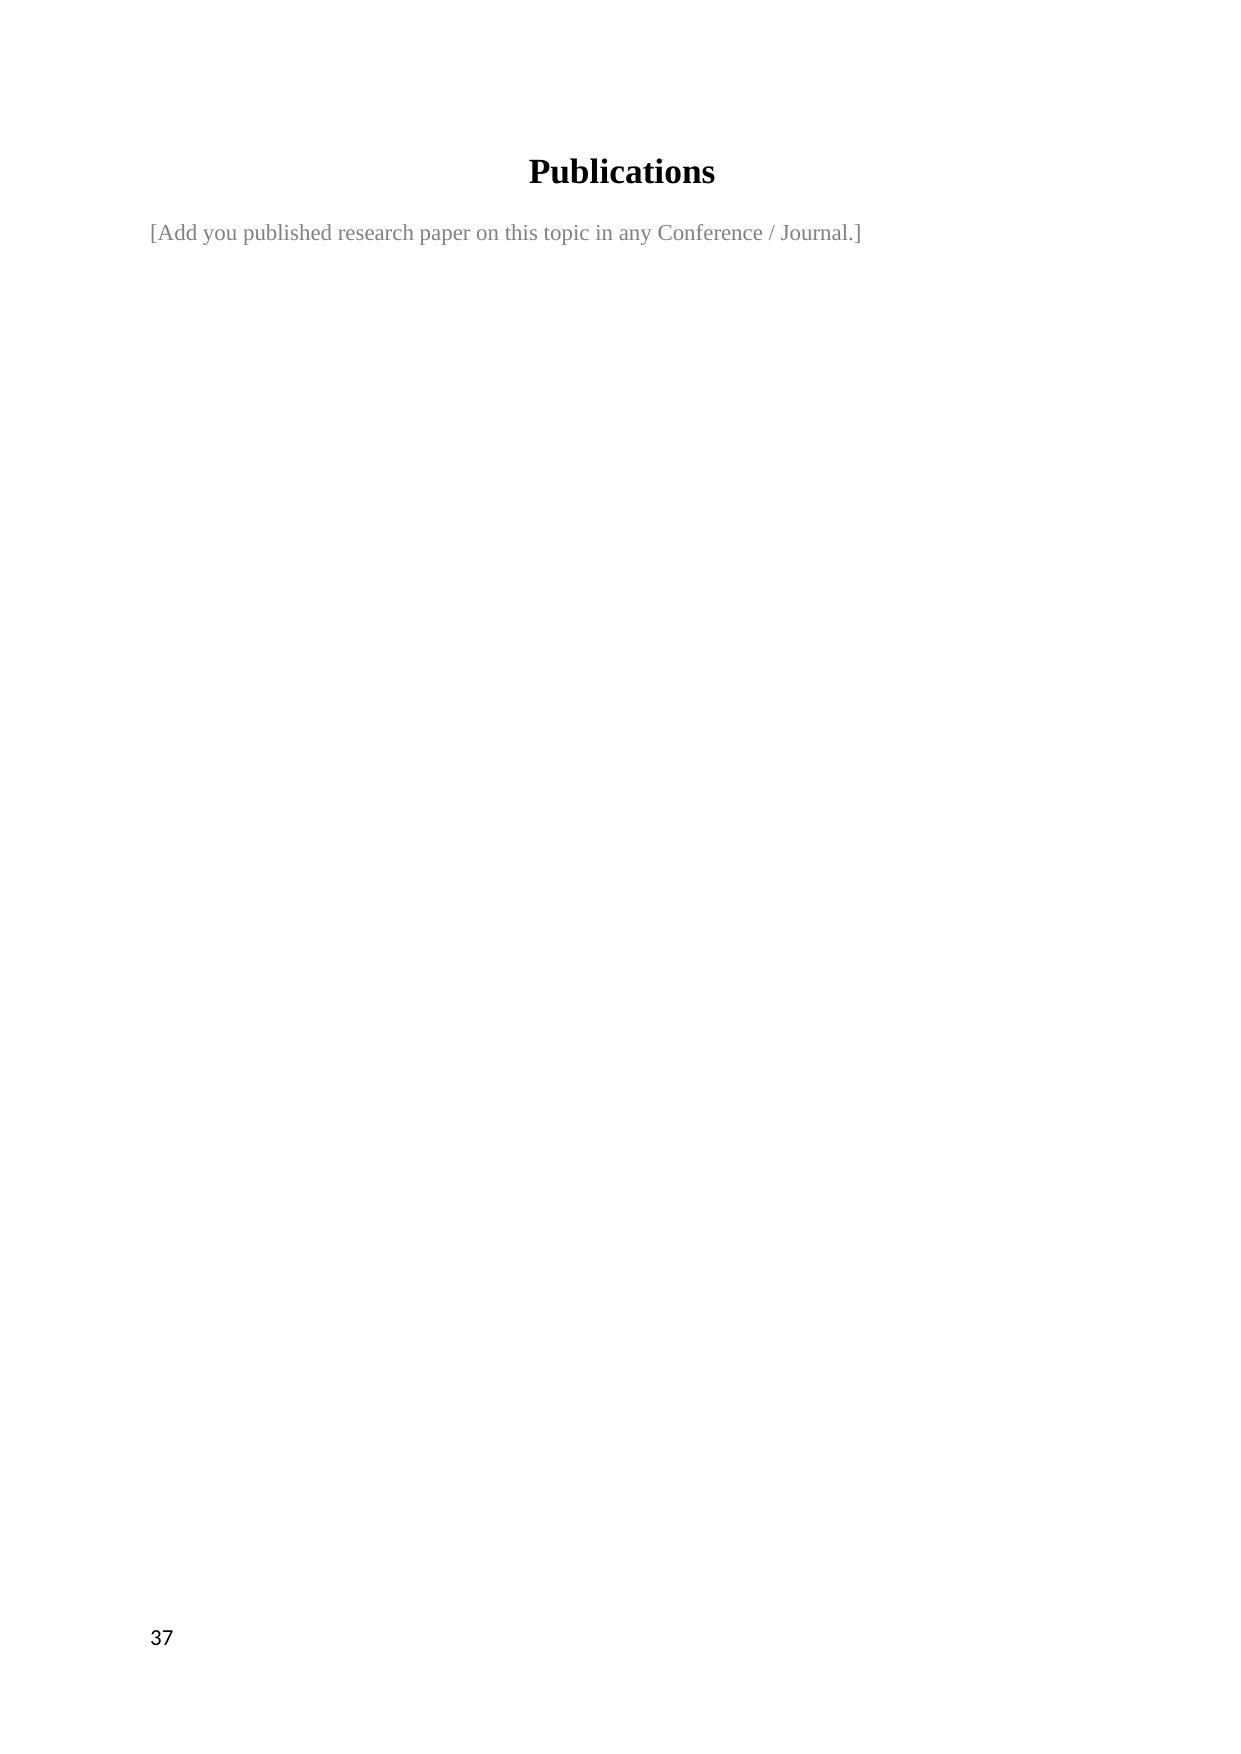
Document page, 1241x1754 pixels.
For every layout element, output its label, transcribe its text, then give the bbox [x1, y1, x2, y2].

text [Add you published research paper on this topic in any Conference / Journal.] [150, 219, 1095, 245]
subtitle Publications [149, 150, 1095, 191]
